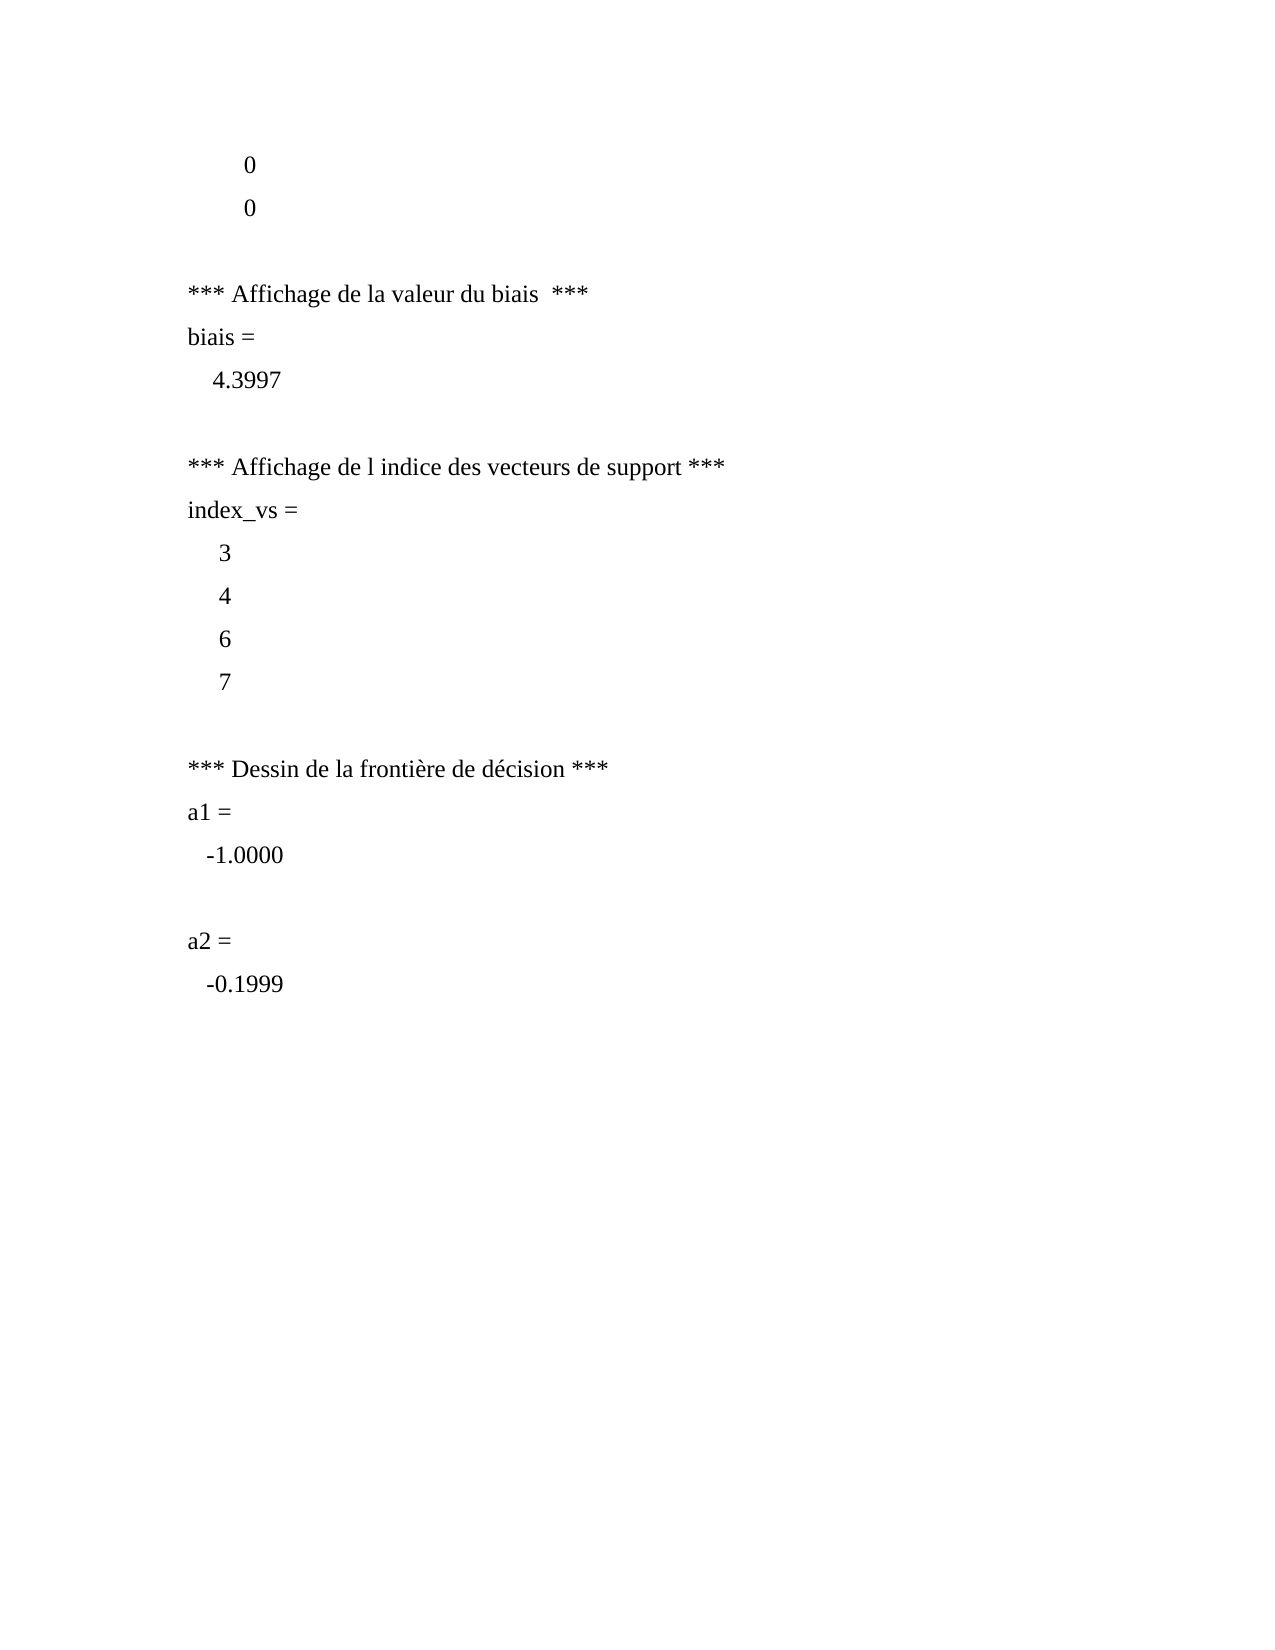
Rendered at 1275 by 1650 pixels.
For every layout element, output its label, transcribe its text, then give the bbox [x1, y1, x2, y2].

text biais = [187, 322, 1087, 351]
text 7 [187, 667, 1087, 696]
text 4 [187, 581, 1087, 610]
text 3 [187, 538, 1087, 567]
text 0 [187, 193, 1087, 222]
text 0 [187, 150, 1087, 179]
text 4.3997 [187, 366, 1087, 394]
text a1 = [187, 797, 1087, 826]
text a2 = [187, 926, 1087, 955]
text -1.0000 [187, 840, 1087, 869]
text *** Affichage de l indice des vecteurs de support *** [187, 452, 1087, 481]
text *** Affichage de la valeur du biais *** [187, 279, 1087, 308]
text -0.1999 [187, 969, 1087, 998]
text *** Dessin de la frontière de décision *** [187, 754, 1087, 782]
text 6 [187, 624, 1087, 653]
text index_vs = [187, 495, 1087, 524]
